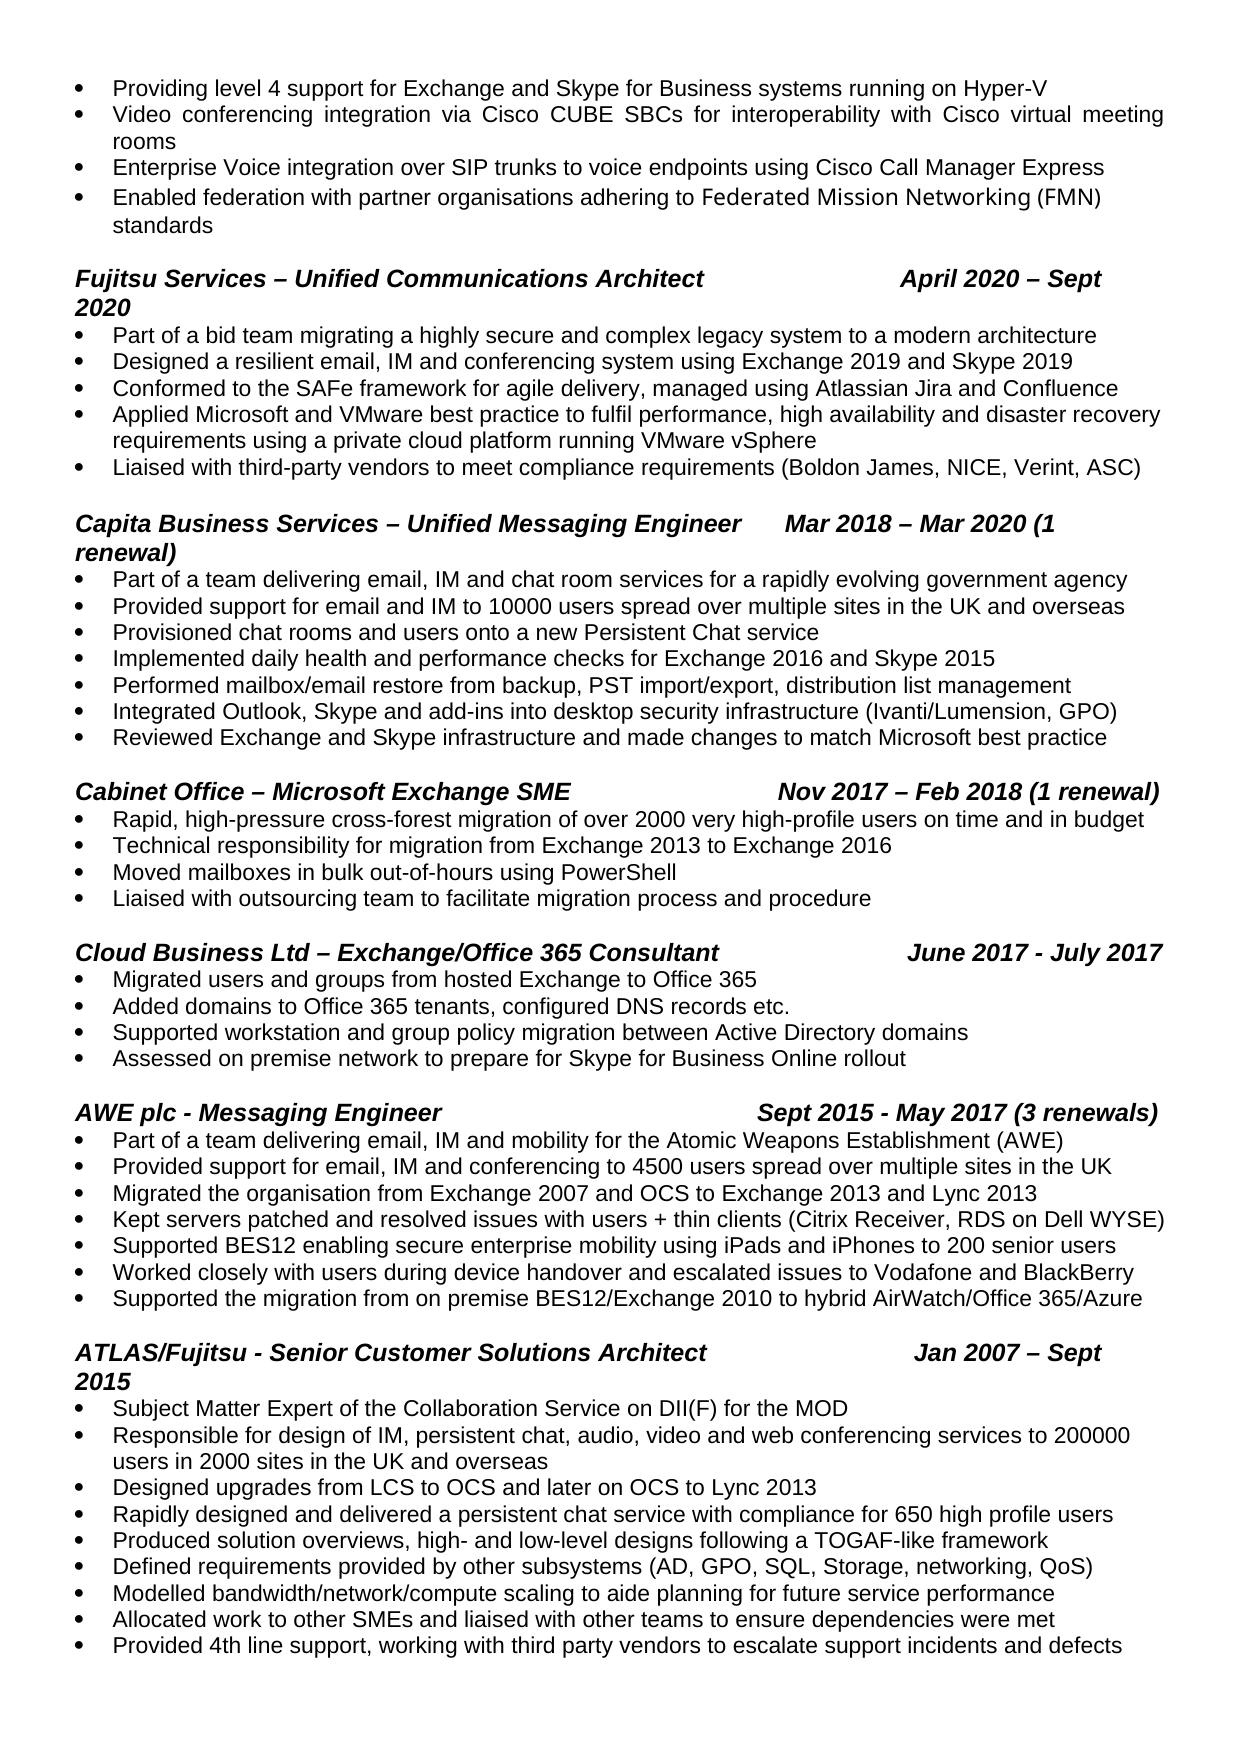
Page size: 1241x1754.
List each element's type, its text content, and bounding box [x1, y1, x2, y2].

list Moved mailboxes in bulk out-of-hours using PowerShell [75, 858, 1165, 885]
list Providing level 4 support for Exchange and Skype for Business systems running on Hyper-V [75, 75, 1165, 101]
list Produced solution overviews, high- and low-level designs following a TOGAF-like framework [75, 1527, 1165, 1553]
list Provided 4th line support, working with third party vendors to escalate support incidents and defects [75, 1632, 1165, 1659]
list Subject Matter Expert of the Collaboration Service on DII(F) for the MOD [75, 1395, 1165, 1422]
list Responsible for design of IM, persistent chat, audio, video and web conferencing services to 200000 users in 2000 sites in the UK and overseas [75, 1422, 1165, 1474]
list Video conferencing integration via Cisco CUBE SBCs for interoperability with Cisco virtual meeting rooms [75, 101, 1165, 154]
list Migrated the organisation from Exchange 2007 and OCS to Exchange 2013 and Lync 2013 [75, 1179, 1165, 1206]
list Part of a bid team migrating a highly secure and complex legacy system to a modern architecture [75, 322, 1165, 348]
title Cloud Business Ltd – Exchange/Office 365 Consultant June 2017 - July 2017 [75, 938, 1165, 966]
list Enterprise Voice integration over SIP trunks to voice endpoints using Cisco Call Manager Express [75, 154, 1165, 180]
list Integrated Outlook, Skype and add-ins into desktop security infrastructure (Ivanti/Lumension, GPO) [75, 698, 1165, 724]
list Provided support for email and IM to 10000 users spread over multiple sites in the UK and overseas [75, 593, 1165, 619]
list Part of a team delivering email, IM and mobility for the Atomic Weapons Establishment (AWE) [75, 1127, 1165, 1153]
list Provisioned chat rooms and users onto a new Persistent Chat service [75, 619, 1165, 645]
list Supported the migration from on premise BES12/Exchange 2010 to hybrid AirWatch/Office 365/Azure [75, 1285, 1165, 1311]
list Assessed on premise network to prepare for Skype for Business Online rollout [75, 1045, 1165, 1072]
title AWE plc - Messaging Engineer Sept 2015 - May 2017 (3 renewals) [75, 1098, 1165, 1127]
list Part of a team delivering email, IM and chat room services for a rapidly evolving government agency [75, 566, 1165, 593]
list Enabled federation with partner organisations adhering to Federated Mission Networking (FMN) standards [75, 180, 1165, 238]
list Kept servers patched and resolved issues with users + thin clients (Citrix Receiver, RDS on Dell WYSE) [75, 1206, 1165, 1232]
list Allocated work to other SMEs and liaised with other teams to ensure dependencies were met [75, 1606, 1165, 1632]
list Provided support for email, IM and conferencing to 4500 users spread over multiple sites in the UK [75, 1153, 1165, 1179]
list Applied Microsoft and VMware best practice to fulfil performance, high availability and disaster recovery requirements using a private cloud platform running VMware vSphere [75, 401, 1165, 454]
list Reviewed Exchange and Skype infrastructure and made changes to match Microsoft best practice [75, 724, 1165, 751]
title ATLAS/Fujitsu - Senior Customer Solutions Architect Jan 2007 – Sept 2015 [75, 1338, 1165, 1395]
list Modelled bandwidth/network/compute scaling to aide planning for future service performance [75, 1580, 1165, 1606]
list Migrated users and groups from hosted Exchange to Office 365 [75, 966, 1165, 993]
list Defined requirements provided by other subsystems (AD, GPO, SQL, Storage, networking, QoS) [75, 1553, 1165, 1580]
list Rapidly designed and delivered a persistent chat service with compliance for 650 high profile users [75, 1501, 1165, 1527]
list Supported BES12 enabling secure enterprise mobility using iPads and iPhones to 200 senior users [75, 1232, 1165, 1259]
list Liaised with third-party vendors to meet compliance requirements (Boldon James, NICE, Verint, ASC) [75, 454, 1165, 480]
list Added domains to Office 365 tenants, configured DNS records etc. [75, 993, 1165, 1019]
list Performed mailbox/email restore from backup, PST import/export, distribution list management [75, 672, 1165, 698]
list Rapid, high-pressure cross-forest migration of over 2000 very high-profile users on time and in budget [75, 806, 1165, 832]
list Designed upgrades from LCS to OCS and later on OCS to Lync 2013 [75, 1474, 1165, 1501]
list Worked closely with users during device handover and escalated issues to Vodafone and BlackBerry [75, 1259, 1165, 1285]
list Designed a resilient email, IM and conferencing system using Exchange 2019 and Skype 2019 [75, 348, 1165, 374]
list Implemented daily health and performance checks for Exchange 2016 and Skype 2015 [75, 645, 1165, 672]
list Conformed to the SAFe framework for agile delivery, managed using Atlassian Jira and Confluence [75, 374, 1165, 401]
title Cabinet Office – Microsoft Exchange SME Nov 2017 – Feb 2018 (1 renewal) [75, 777, 1165, 806]
list Supported workstation and group policy migration between Active Directory domains [75, 1019, 1165, 1045]
title Fujitsu Services – Unified Communications Architect April 2020 – Sept 2020 [75, 264, 1165, 322]
title Capita Business Services – Unified Messaging Engineer Mar 2018 – Mar 2020 (1 renewal) [75, 509, 1165, 566]
list Technical responsibility for migration from Exchange 2013 to Exchange 2016 [75, 832, 1165, 858]
list Liaised with outsourcing team to facilitate migration process and procedure [75, 885, 1165, 911]
